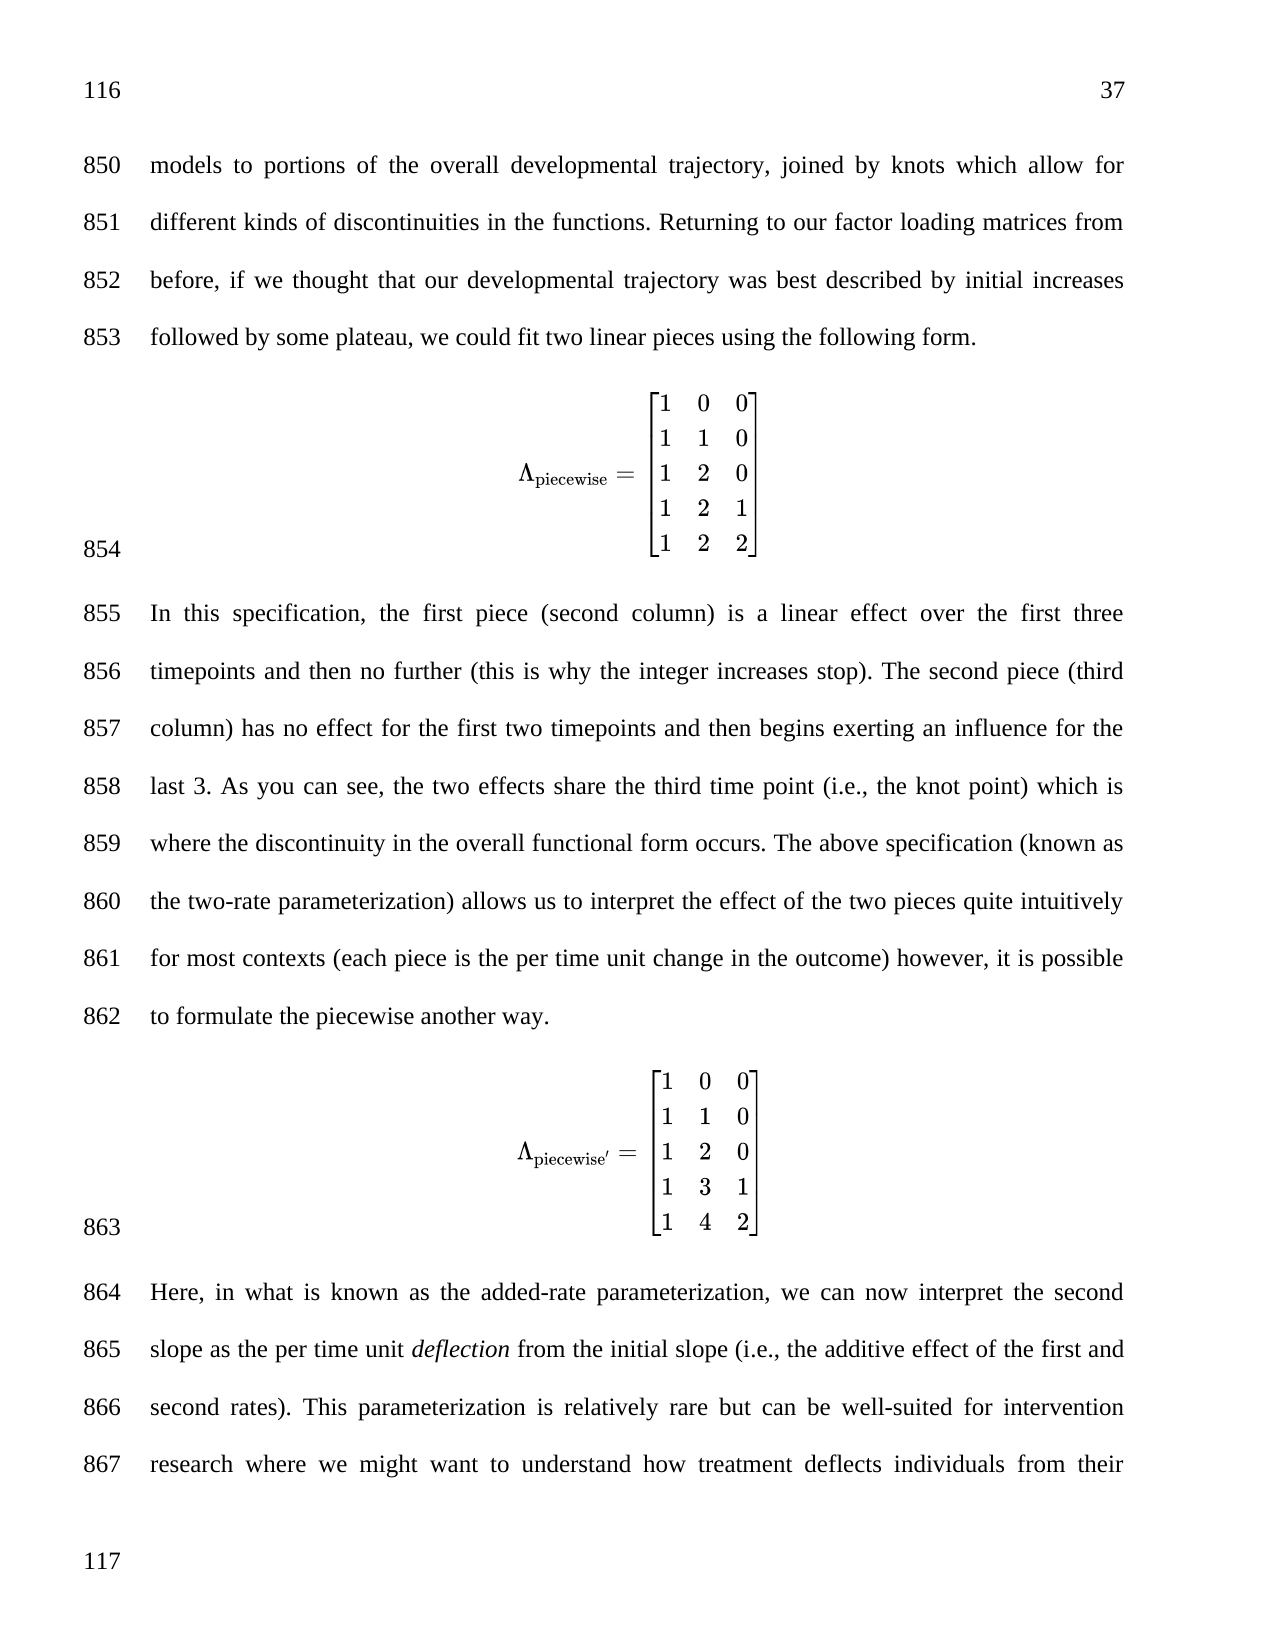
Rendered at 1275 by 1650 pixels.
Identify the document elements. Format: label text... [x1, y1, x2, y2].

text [150, 1277, 1125, 1478]
picture [517, 1070, 758, 1236]
text In this specification, the first piece (second column) is a linear effect over the first three timepoints and then no further (this is why the integer increases stop). The second piece (third column) has no effect for the first two timepoints and then begins exerting an influence for the last 3. As you can see, the two effects share the third time point (i.e., the knot point) which is where the discontinuity in the overall functional form occurs. The above specification (known as the two-rate parameterization) allows us to interpret the effect of the two pieces quite intuitively for most contexts (each piece is the per time unit change in the outcome) however, it is possible to formulate the piecewise another way. [150, 598, 1125, 1029]
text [150, 150, 1125, 351]
picture [518, 392, 757, 557]
